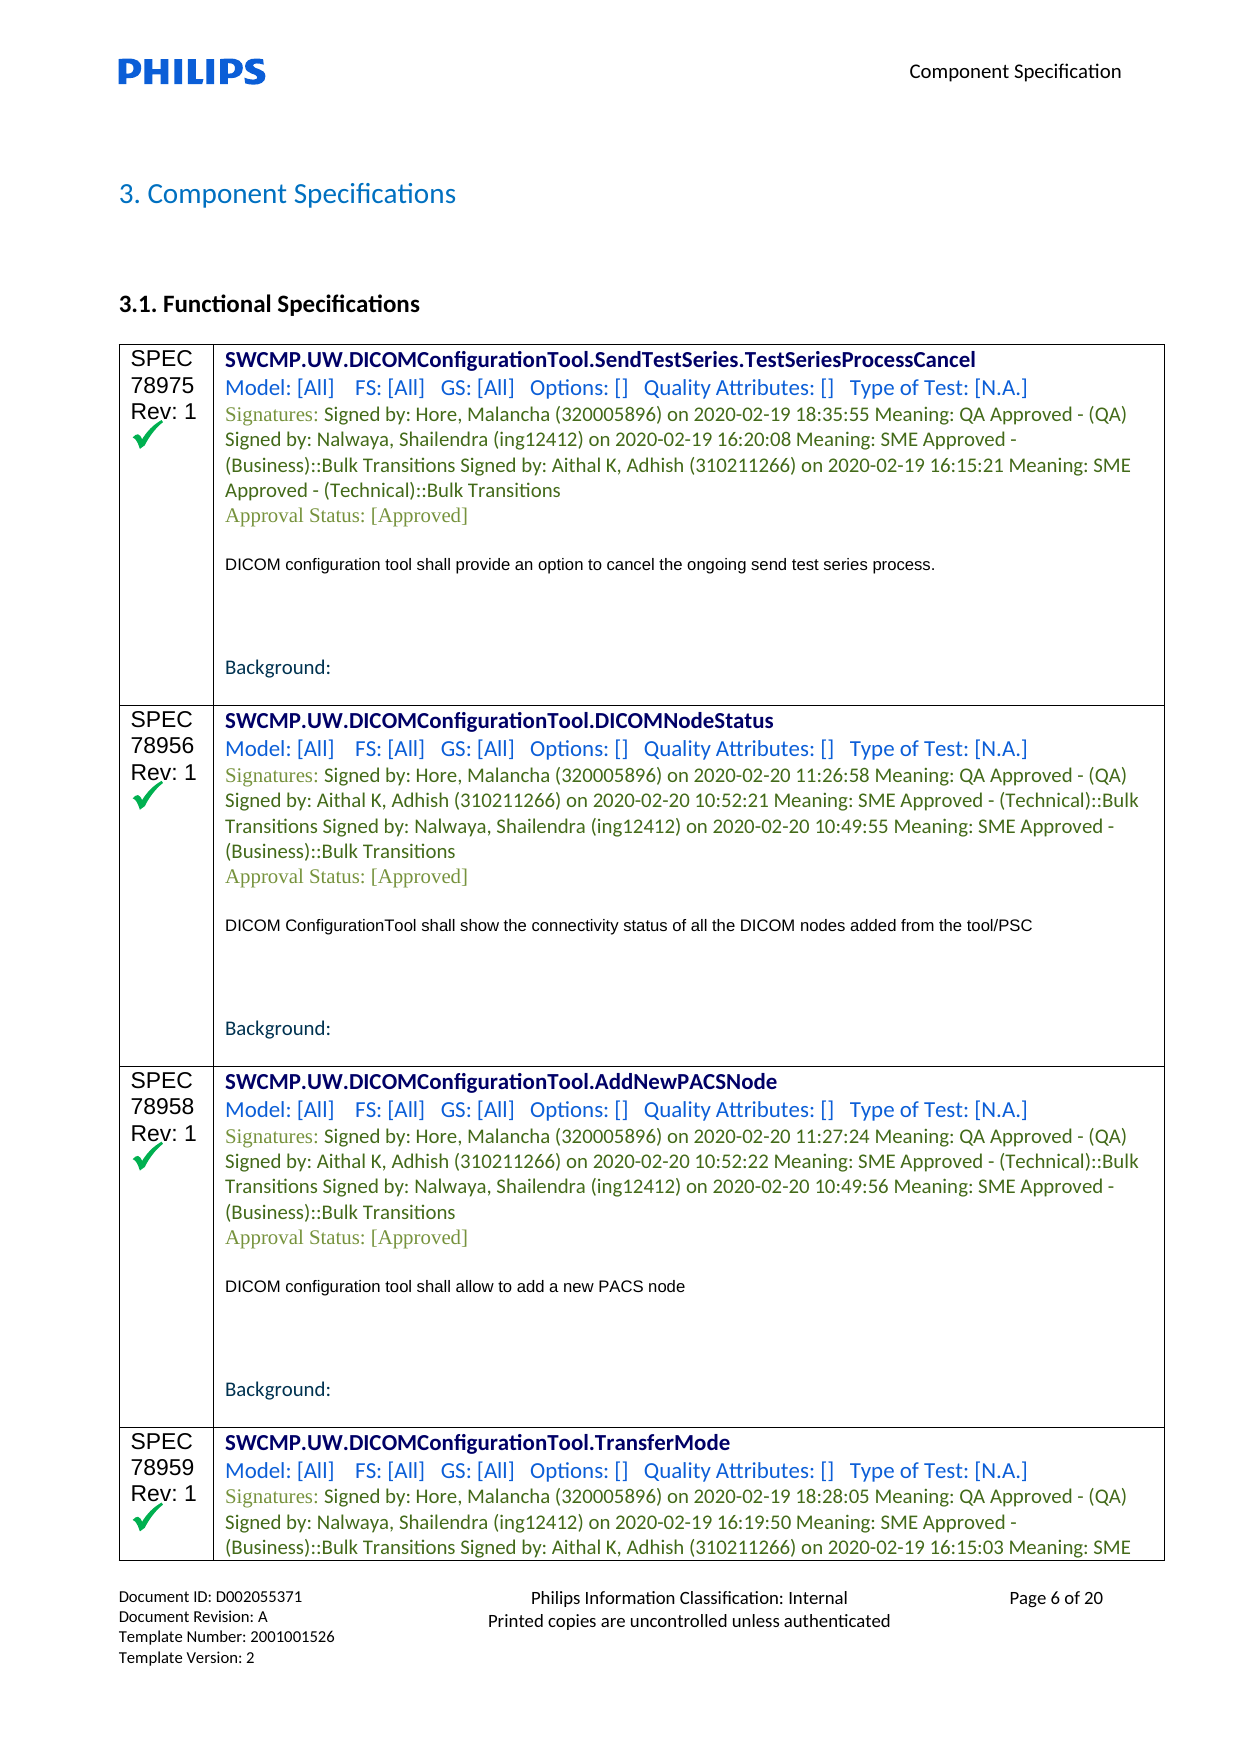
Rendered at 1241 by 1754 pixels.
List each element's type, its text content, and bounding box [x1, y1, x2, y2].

table_cell SPEC 78956 Rev: 1 [120, 706, 213, 1066]
table_header SWCMP.UW.DICOMConfigurationTool.SendTestSeries.TestSeriesProcessCancel Model: [All] FS: [All] GS: [All] Options: [] Quality Attributes: [] Type of Test: [N.A.] Signatures: Signed by: Hore, Malancha (320005896) on 2020-02-19 18:35:55 Meaning: QA Approved - (QA) Signed by: Nalwaya, Shailendra (ing12412) on 2020-02-19 16:20:08 Meaning: SME Approved - (Business)::Bulk Transitions Signed by: Aithal K, Adhish (310211266) on 2020-02-19 16:15:21 Meaning: SME Approved - (Technical)::Bulk Transitions Approval Status: [Approved] DICOM configuration tool shall provide an option to cancel the ongoing send test series process. Background: [214, 345, 1164, 705]
table_cell SWCMP.UW.DICOMConfigurationTool.DICOMNodeStatus Model: [All] FS: [All] GS: [All] Options: [] Quality Attributes: [] Type of Test: [N.A.] Signatures: Signed by: Hore, Malancha (320005896) on 2020-02-20 11:26:58 Meaning: QA Approved - (QA) Signed by: Aithal K, Adhish (310211266) on 2020-02-20 10:52:21 Meaning: SME Approved - (Technical)::Bulk Transitions Signed by: Nalwaya, Shailendra (ing12412) on 2020-02-20 10:49:55 Meaning: SME Approved - (Business)::Bulk Transitions Approval Status: [Approved] DICOM ConfigurationTool shall show the connectivity status of all the DICOM nodes added from the tool/PSC Background: [214, 706, 1164, 1066]
subtitle Functional Specifications [118, 289, 1122, 319]
table_header SPEC 78975 Rev: 1 [120, 345, 213, 705]
subtitle Component Specifications [118, 175, 1122, 211]
table_cell SWCMP.UW.DICOMConfigurationTool.AddNewPACSNode Model: [All] FS: [All] GS: [All] Options: [] Quality Attributes: [] Type of Test: [N.A.] Signatures: Signed by: Hore, Malancha (320005896) on 2020-02-20 11:27:24 Meaning: QA Approved - (QA) Signed by: Aithal K, Adhish (310211266) on 2020-02-20 10:52:22 Meaning: SME Approved - (Technical)::Bulk Transitions Signed by: Nalwaya, Shailendra (ing12412) on 2020-02-20 10:49:56 Meaning: SME Approved - (Business)::Bulk Transitions Approval Status: [Approved] DICOM configuration tool shall allow to add a new PACS node Background: [214, 1067, 1164, 1427]
table_cell SPEC 78959 Rev: 1 [120, 1428, 213, 1560]
table_cell SPEC 78958 Rev: 1 [120, 1067, 213, 1427]
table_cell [214, 1428, 1164, 1560]
